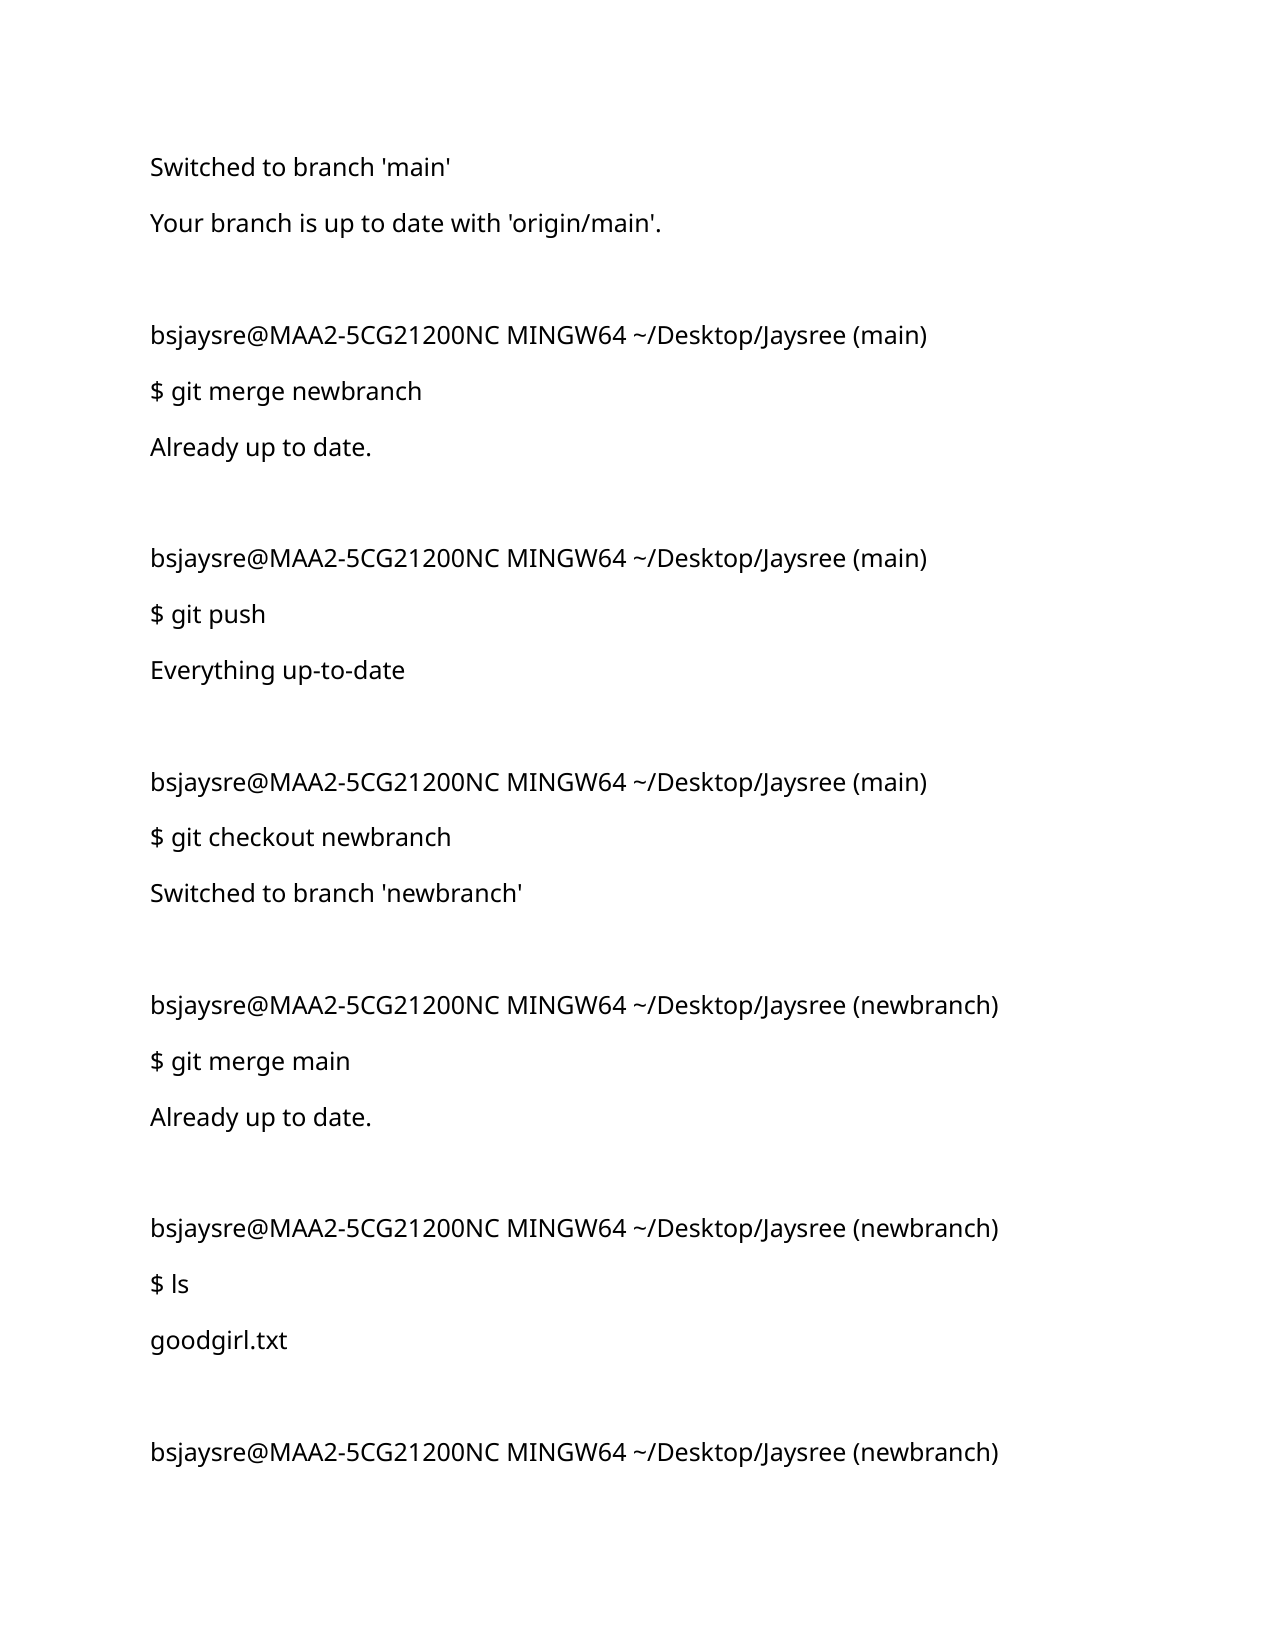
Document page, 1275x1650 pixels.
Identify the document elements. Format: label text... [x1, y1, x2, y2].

text goodgirl.txt [150, 1322, 1125, 1357]
text Switched to branch 'newbranch' [150, 876, 1125, 910]
text $ git push [150, 597, 1125, 631]
text $ ls [150, 1267, 1125, 1301]
text Switched to branch 'main' [150, 150, 1125, 184]
text $ git merge newbranch [150, 373, 1125, 407]
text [150, 1434, 1125, 1468]
text $ git checkout newbranch [150, 820, 1125, 854]
text Already up to date. [150, 429, 1125, 463]
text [150, 317, 1125, 352]
text Everything up-to-date [150, 652, 1125, 687]
text bsjaysre@MAA2-5CG21200NC MINGW64 ~/Desktop/Jaysree (main) [150, 541, 1125, 575]
text Already up to date. [150, 1099, 1125, 1133]
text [150, 1211, 1125, 1245]
text Your branch is up to date with 'origin/main'. [150, 206, 1125, 240]
text $ git merge main [150, 1043, 1125, 1077]
text bsjaysre@MAA2-5CG21200NC MINGW64 ~/Desktop/Jaysree (newbranch) [150, 987, 1125, 1022]
text bsjaysre@MAA2-5CG21200NC MINGW64 ~/Desktop/Jaysree (main) [150, 764, 1125, 798]
